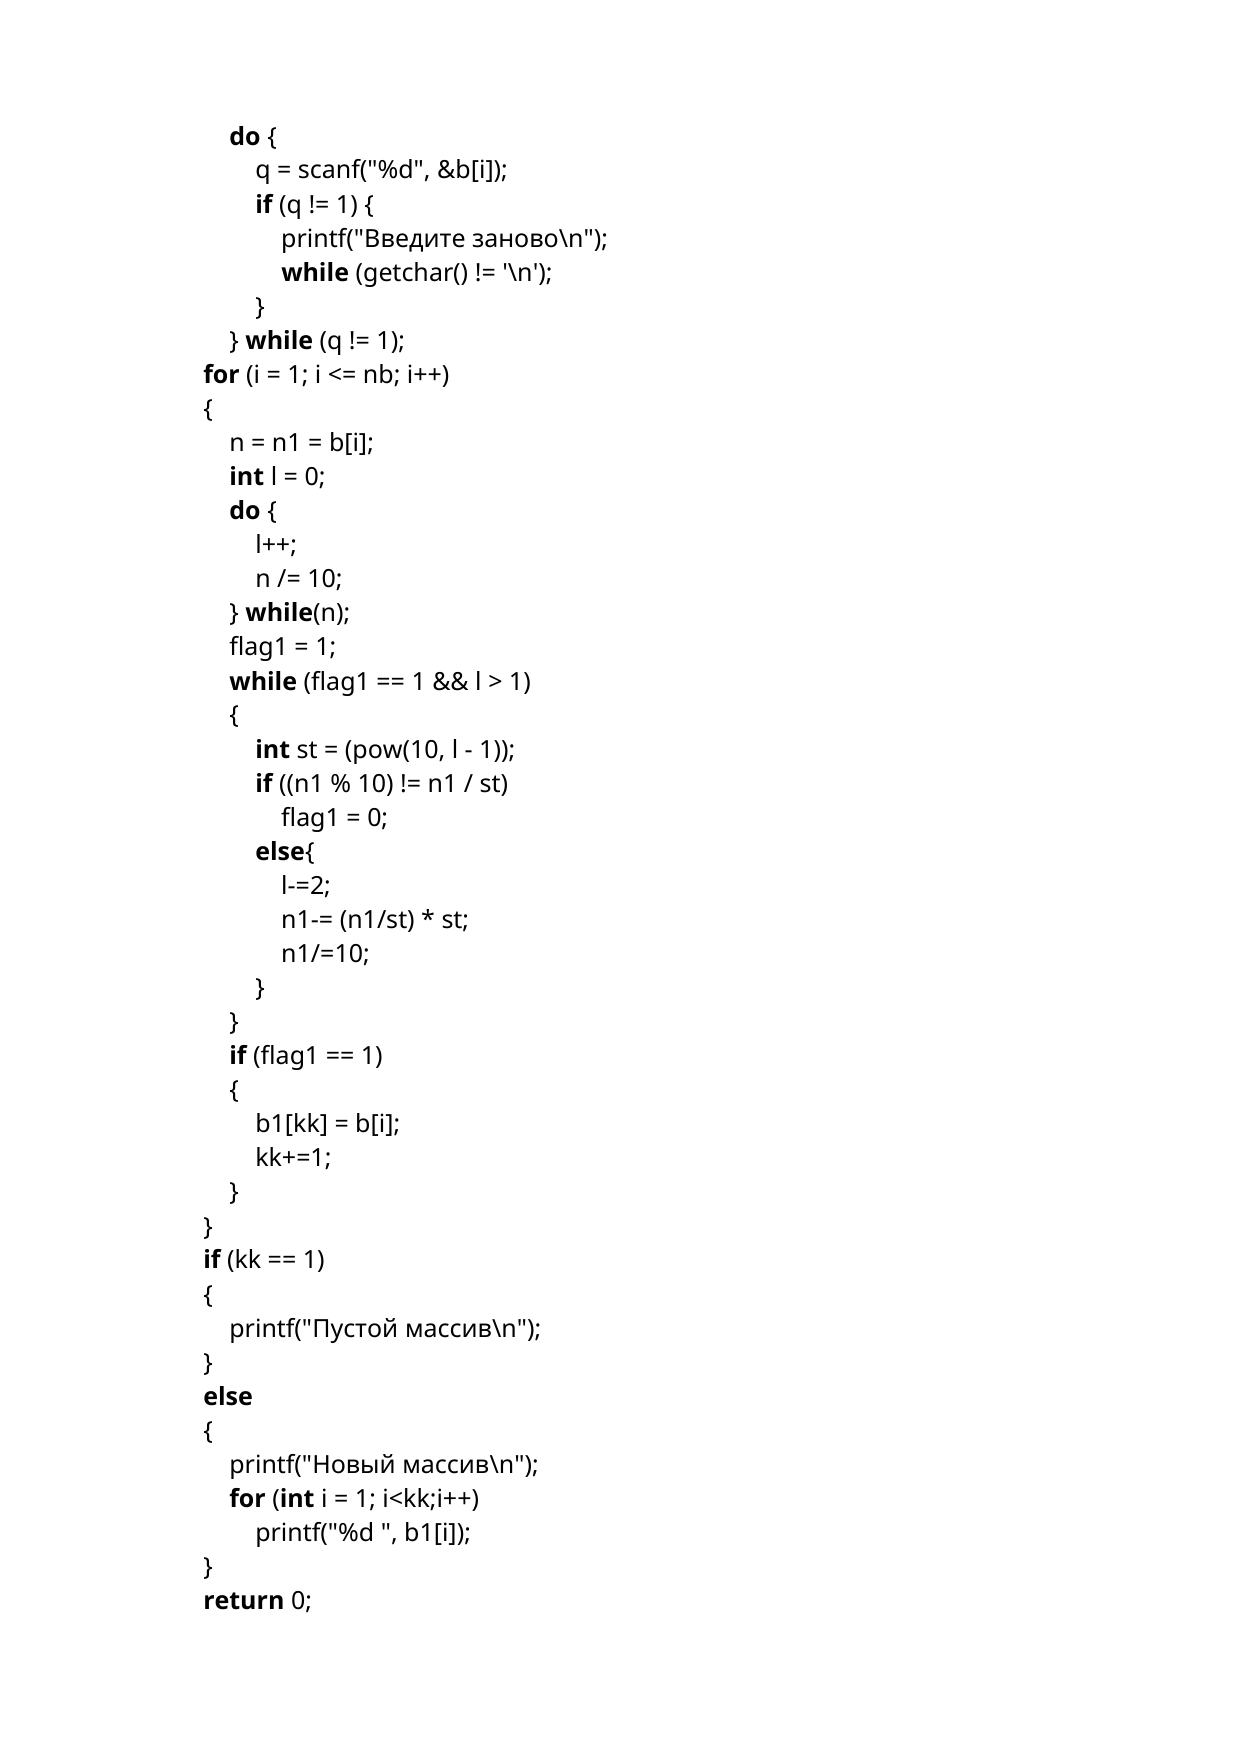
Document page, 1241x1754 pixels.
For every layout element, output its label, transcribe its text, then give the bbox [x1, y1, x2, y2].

text else{ [177, 833, 1152, 867]
text printf("%d ", b1[i]); [177, 1515, 1152, 1549]
text else [177, 1378, 1152, 1412]
text n = n1 = b[i]; [177, 425, 1152, 459]
text l++; [177, 527, 1152, 561]
text b1[kk] = b[i]; [177, 1106, 1152, 1140]
text n /= 10; [177, 561, 1152, 595]
text if (q != 1) { [177, 186, 1152, 220]
text for (int i = 1; i<kk;i++) [177, 1481, 1152, 1515]
text } [177, 1174, 1152, 1208]
text kk+=1; [177, 1140, 1152, 1174]
text { [177, 1412, 1152, 1447]
text do { [177, 118, 1152, 152]
text return 0; [177, 1583, 1152, 1617]
text flag1 = 1; [177, 629, 1152, 663]
text if ((n1 % 10) != n1 / st) [177, 765, 1152, 799]
text n1-= (n1/st) * st; [177, 902, 1152, 936]
text printf("Пустой массив\n"); [177, 1310, 1152, 1344]
text flag1 = 0; [177, 799, 1152, 833]
text for (i = 1; i <= nb; i++) [177, 357, 1152, 391]
text } [177, 1004, 1152, 1038]
text } [177, 1549, 1152, 1583]
text { [177, 697, 1152, 731]
text while (getchar() != '\n'); [177, 254, 1152, 288]
text } [177, 970, 1152, 1004]
text int st = (pow(10, l - 1)); [177, 731, 1152, 765]
text { [177, 391, 1152, 425]
text } [177, 288, 1152, 322]
text { [177, 1276, 1152, 1310]
text if (flag1 == 1) [177, 1038, 1152, 1072]
text } [177, 1344, 1152, 1378]
text l-=2; [177, 867, 1152, 902]
text while (flag1 == 1 && l > 1) [177, 663, 1152, 697]
text } while(n); [177, 595, 1152, 629]
text n1/=10; [177, 936, 1152, 970]
text } while (q != 1); [177, 322, 1152, 357]
text printf("Новый массив\n"); [177, 1447, 1152, 1481]
text int l = 0; [177, 459, 1152, 493]
text } [177, 1208, 1152, 1242]
text if (kk == 1) [177, 1242, 1152, 1276]
text { [177, 1072, 1152, 1106]
text q = scanf("%d", &b[i]); [177, 152, 1152, 186]
text do { [177, 493, 1152, 527]
text printf("Введите заново\n"); [177, 220, 1152, 254]
